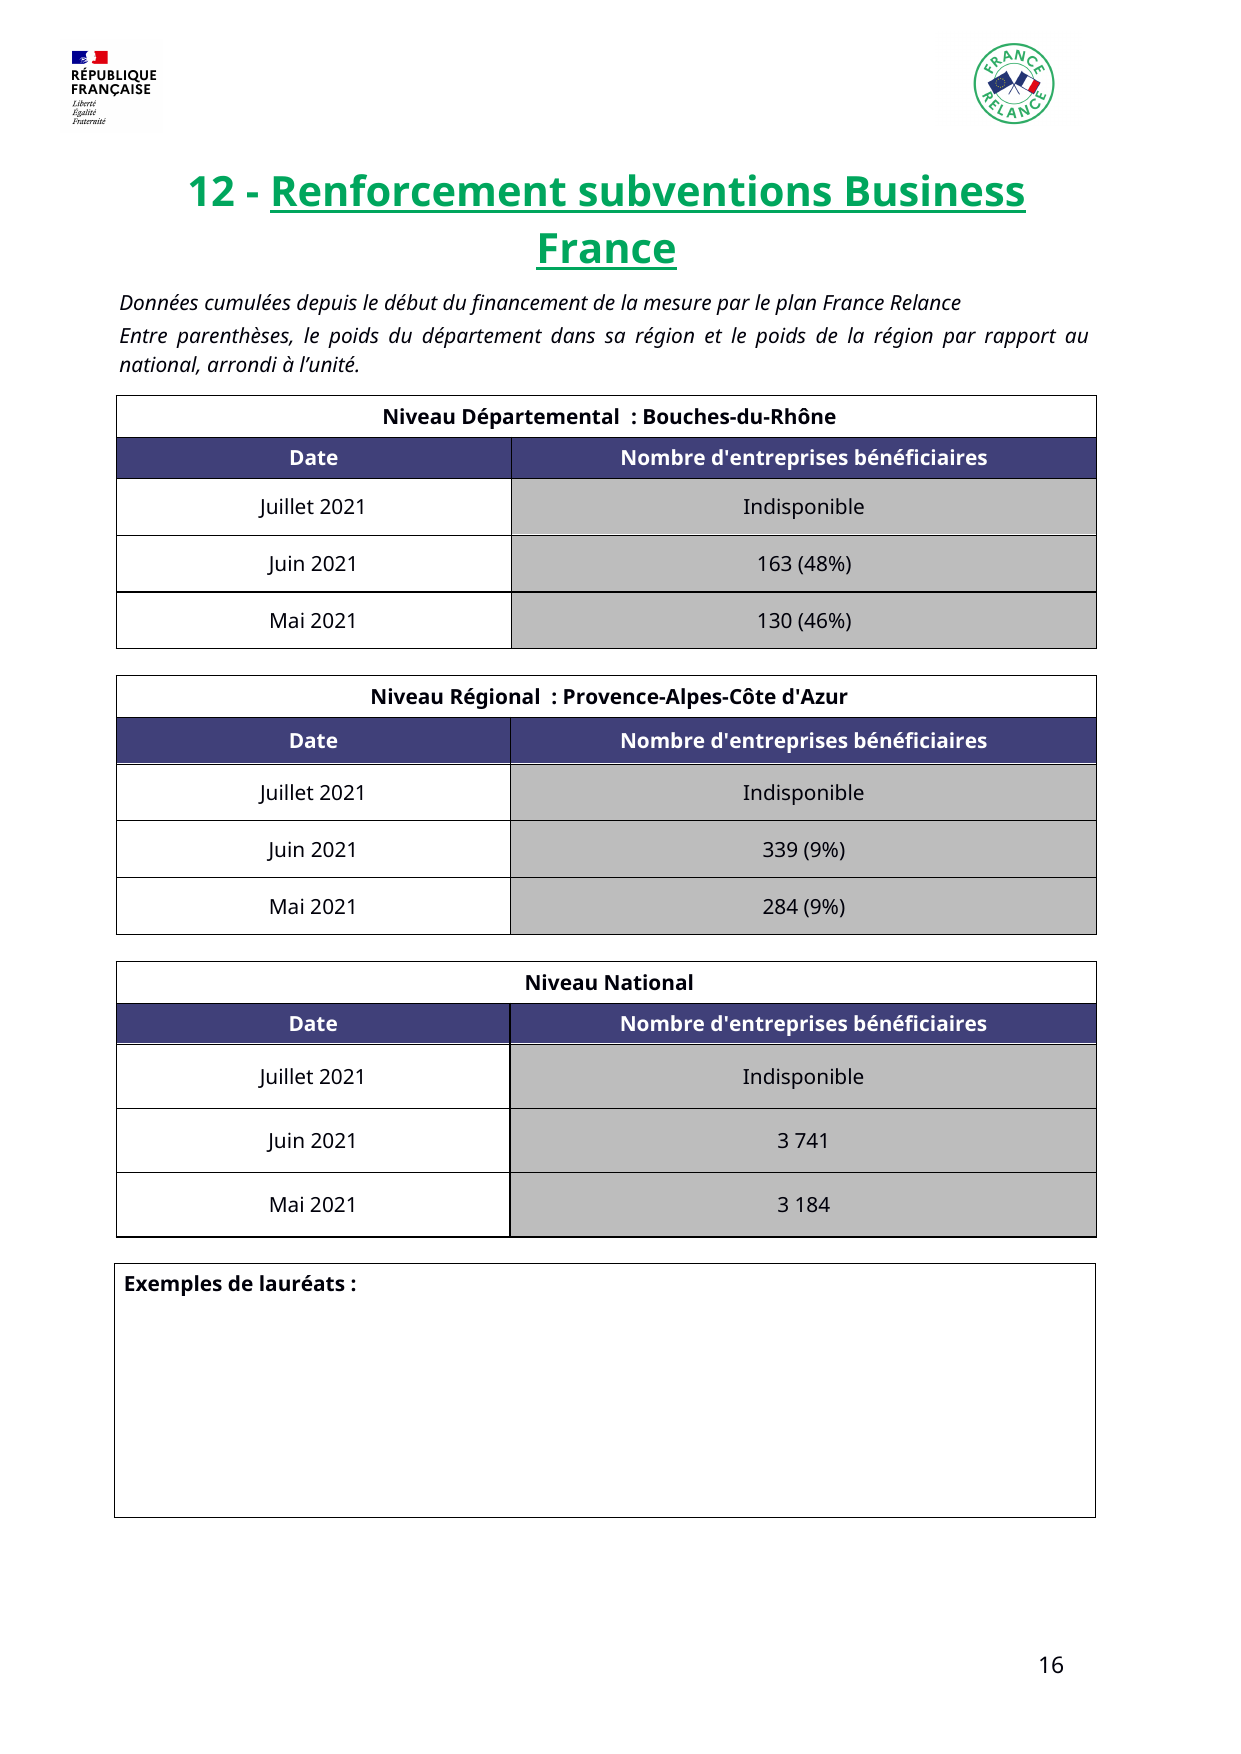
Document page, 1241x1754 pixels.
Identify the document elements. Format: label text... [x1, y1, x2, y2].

table_header Niveau Départemental : Bouches-du-Rhône [117, 396, 1096, 437]
table_header Niveau National [117, 962, 1096, 1002]
table_cell Juin 2021 [117, 1109, 509, 1172]
picture [935, 31, 1082, 126]
table_cell Juillet 2021 [117, 1045, 509, 1108]
table_cell Mai 2021 [117, 593, 511, 648]
table_cell Date [117, 1004, 509, 1043]
table_cell Juillet 2021 [117, 479, 511, 534]
table_cell Juin 2021 [117, 536, 511, 591]
table_cell 163 (48%) [512, 536, 1096, 591]
text Données cumulées depuis le début du financement de la mesure par le plan France Relance [119, 288, 1094, 317]
table_cell Date [117, 718, 510, 763]
table_cell Juillet 2021 [117, 765, 510, 820]
table_cell Nombre d'entreprises bénéficiaires [511, 1004, 1096, 1043]
table_cell 3 184 [511, 1173, 1096, 1236]
table_header Niveau Régional : Provence-Alpes-Côte d'Azur [117, 676, 1096, 717]
table_cell Indisponible [511, 765, 1096, 820]
table_header Exemples de lauréats : [115, 1264, 1095, 1517]
table_cell Nombre d'entreprises bénéficiaires [511, 718, 1096, 763]
table_cell Indisponible [512, 479, 1096, 534]
table_cell Juin 2021 [117, 821, 510, 877]
table_cell 130 (46%) [512, 593, 1096, 648]
table_cell 3 741 [511, 1109, 1096, 1172]
subtitle 12 - Renforcement subventions Business France [119, 162, 1094, 276]
table_cell Date [117, 438, 511, 478]
picture [60, 39, 164, 133]
table_cell Indisponible [511, 1045, 1096, 1108]
table_cell 339 (9%) [511, 821, 1096, 877]
table_cell Nombre d'entreprises bénéficiaires [512, 438, 1096, 478]
table_cell 284 (9%) [511, 878, 1096, 934]
table_cell Mai 2021 [117, 1173, 509, 1236]
table_cell Mai 2021 [117, 878, 510, 934]
text Entre parenthèses, le poids du département dans sa région et le poids de la région par rapport au national, arrondi à l’unité. [119, 321, 1094, 378]
